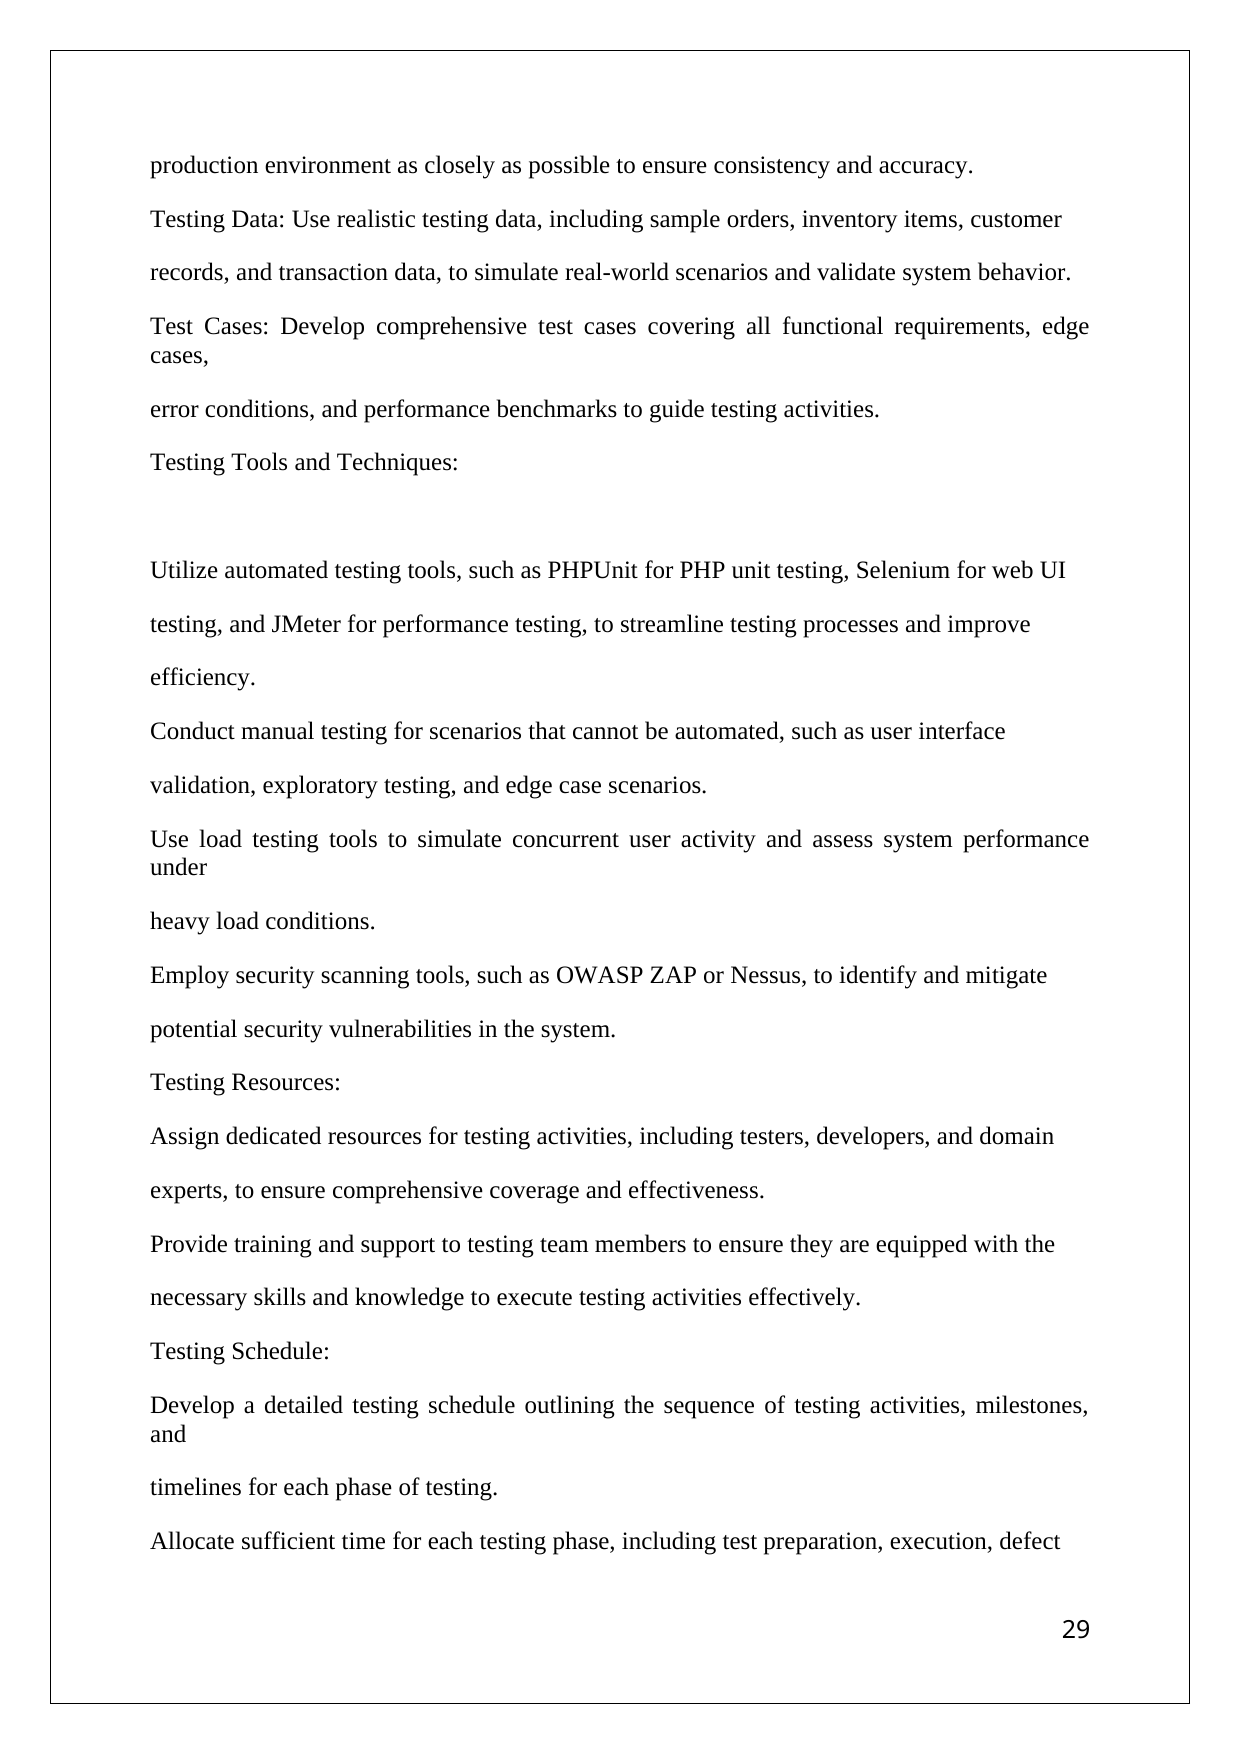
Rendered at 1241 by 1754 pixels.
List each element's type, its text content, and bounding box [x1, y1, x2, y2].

text Utilize automated testing tools, such as PHPUnit for PHP unit testing, Selenium for web UI [150, 555, 1090, 584]
text Use load testing tools to simulate concurrent user activity and assess system performance under [150, 824, 1090, 881]
text Allocate sufficient time for each testing phase, including test preparation, execution, defect [150, 1526, 1090, 1555]
text production environment as closely as possible to ensure consistency and accuracy. [150, 150, 1090, 179]
text records, and transaction data, to simulate real-world scenarios and validate system behavior. [150, 257, 1090, 286]
text Testing Data: Use realistic testing data, including sample orders, inventory items, customer [150, 204, 1090, 232]
text Provide training and support to testing team members to ensure they are equipped with the [150, 1229, 1090, 1257]
text validation, exploratory testing, and edge case scenarios. [150, 770, 1090, 799]
text necessary skills and knowledge to execute testing activities effectively. [150, 1282, 1090, 1311]
text heavy load conditions. [150, 906, 1090, 935]
text Employ security scanning tools, such as OWASP ZAP or Nessus, to identify and mitigate [150, 960, 1090, 989]
text Testing Schedule: [150, 1336, 1090, 1365]
text Assign dedicated resources for testing activities, including testers, developers, and domain [150, 1121, 1090, 1150]
text error conditions, and performance benchmarks to guide testing activities. [150, 394, 1090, 422]
text potential security vulnerabilities in the system. [150, 1014, 1090, 1042]
text Develop a detailed testing schedule outlining the sequence of testing activities, milestones, and [150, 1390, 1090, 1447]
text Testing Resources: [150, 1067, 1090, 1096]
text Conduct manual testing for scenarios that cannot be automated, such as user interface [150, 716, 1090, 745]
text Testing Tools and Techniques: [150, 447, 1090, 476]
text timelines for each phase of testing. [150, 1472, 1090, 1501]
text testing, and JMeter for performance testing, to streamline testing processes and improve [150, 609, 1090, 637]
text efficiency. [150, 662, 1090, 691]
text experts, to ensure comprehensive coverage and effectiveness. [150, 1175, 1090, 1204]
text Test Cases: Develop comprehensive test cases covering all functional requirements, edge cases, [150, 311, 1090, 369]
